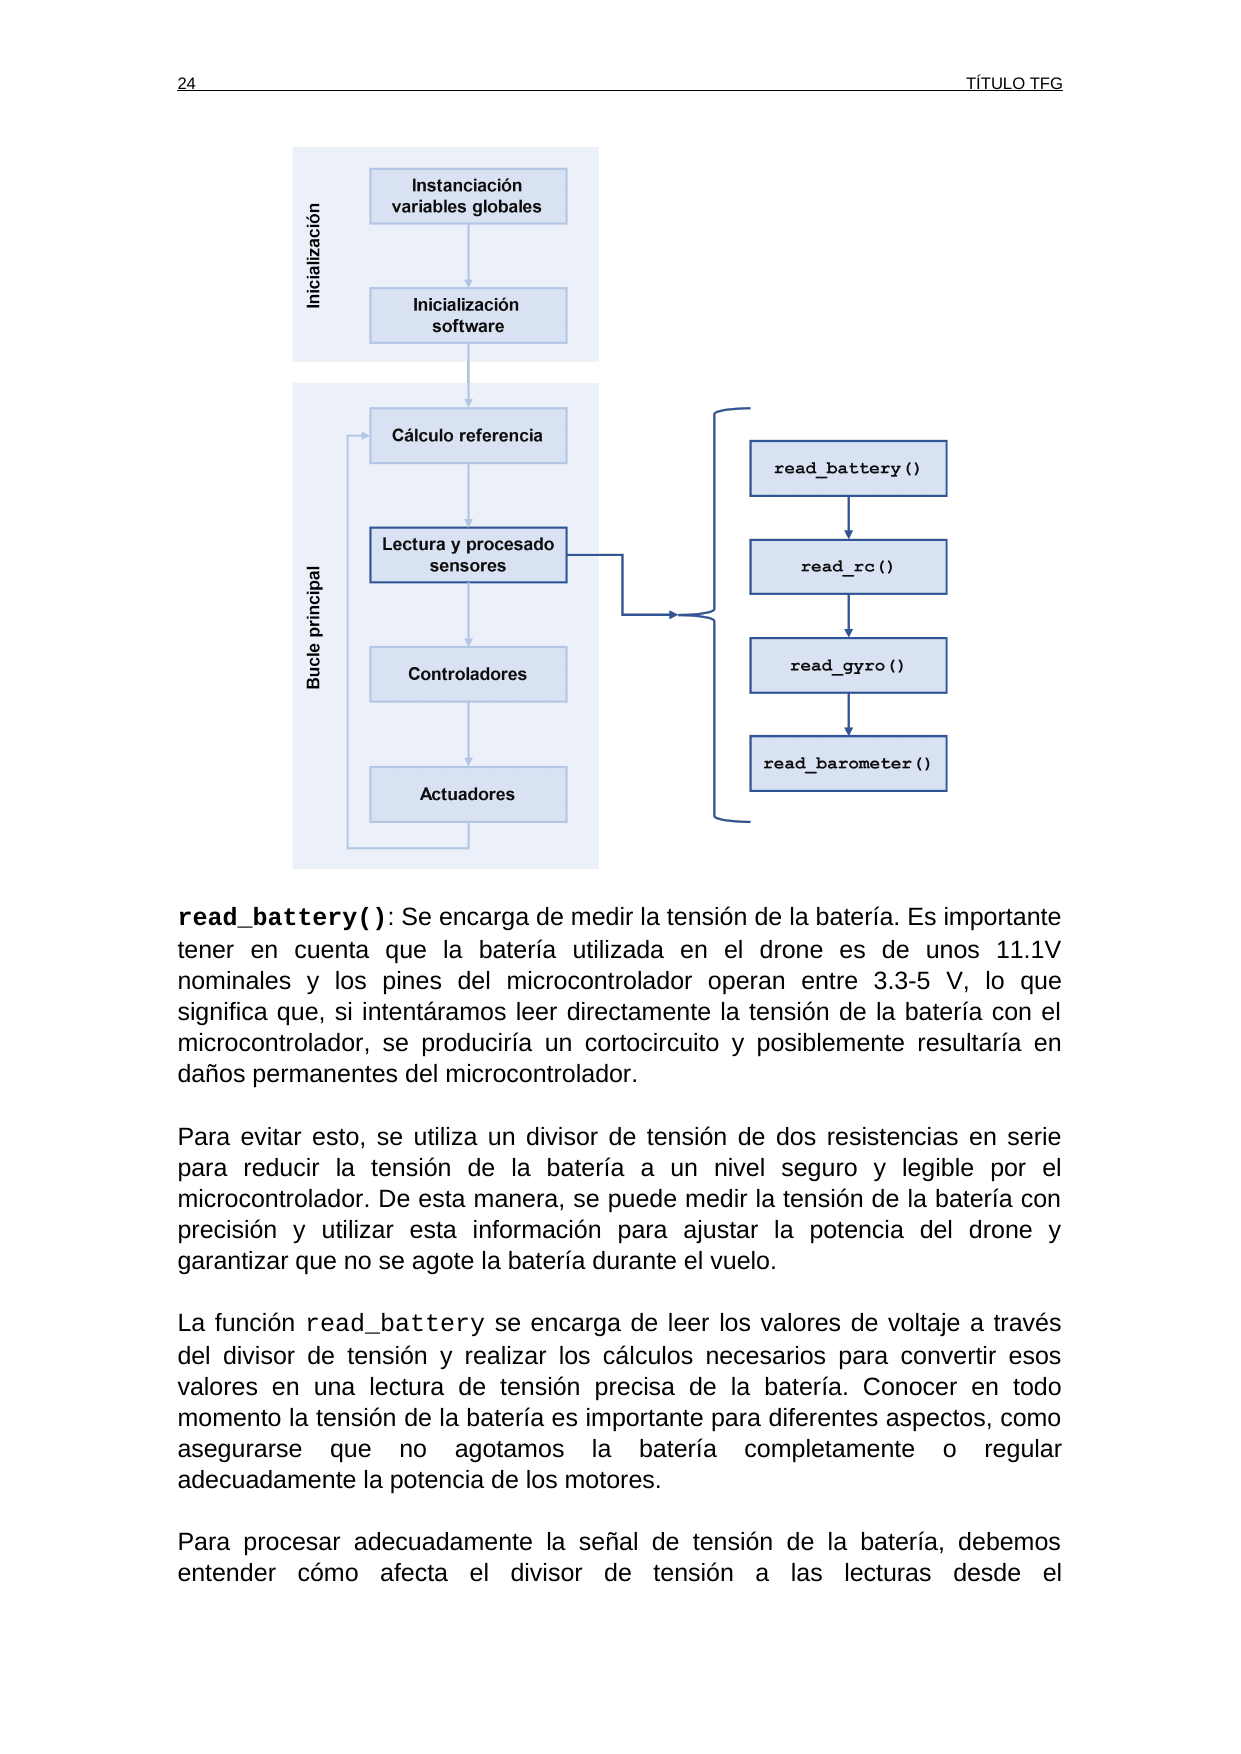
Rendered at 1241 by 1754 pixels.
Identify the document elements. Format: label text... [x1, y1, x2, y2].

text read_battery(): Se encarga de medir la tensión de la batería. Es importante tener en cuenta que la batería utilizada en el drone es de unos 11.1V nominales y los pines del microcontrolador operan entre 3.3-5 V, lo que significa que, si intentáramos leer directamente la tensión de la batería con el microcontrolador, se produciría un cortocircuito y posiblemente resultaría en daños permanentes del microcontrolador. [177, 902, 1063, 1088]
picture [292, 147, 948, 869]
text Para evitar esto, se utiliza un divisor de tensión de dos resistencias en serie para reducir la tensión de la batería a un nivel seguro y legible por el microcontrolador. De esta manera, se puede medir la tensión de la batería con precisión y utilizar esta información para ajustar la potencia del drone y garantizar que no se agote la batería durante el vuelo. [177, 1121, 1063, 1274]
text La función read_battery se encarga de leer los valores de voltaje a través del divisor de tensión y realizar los cálculos necesarios para convertir esos valores en una lectura de tensión precisa de la batería. Conocer en todo momento la tensión de la batería es importante para diferentes aspectos, como asegurarse que no agotamos la batería completamente o regular adecuadamente la potencia de los motores. [177, 1308, 1063, 1494]
